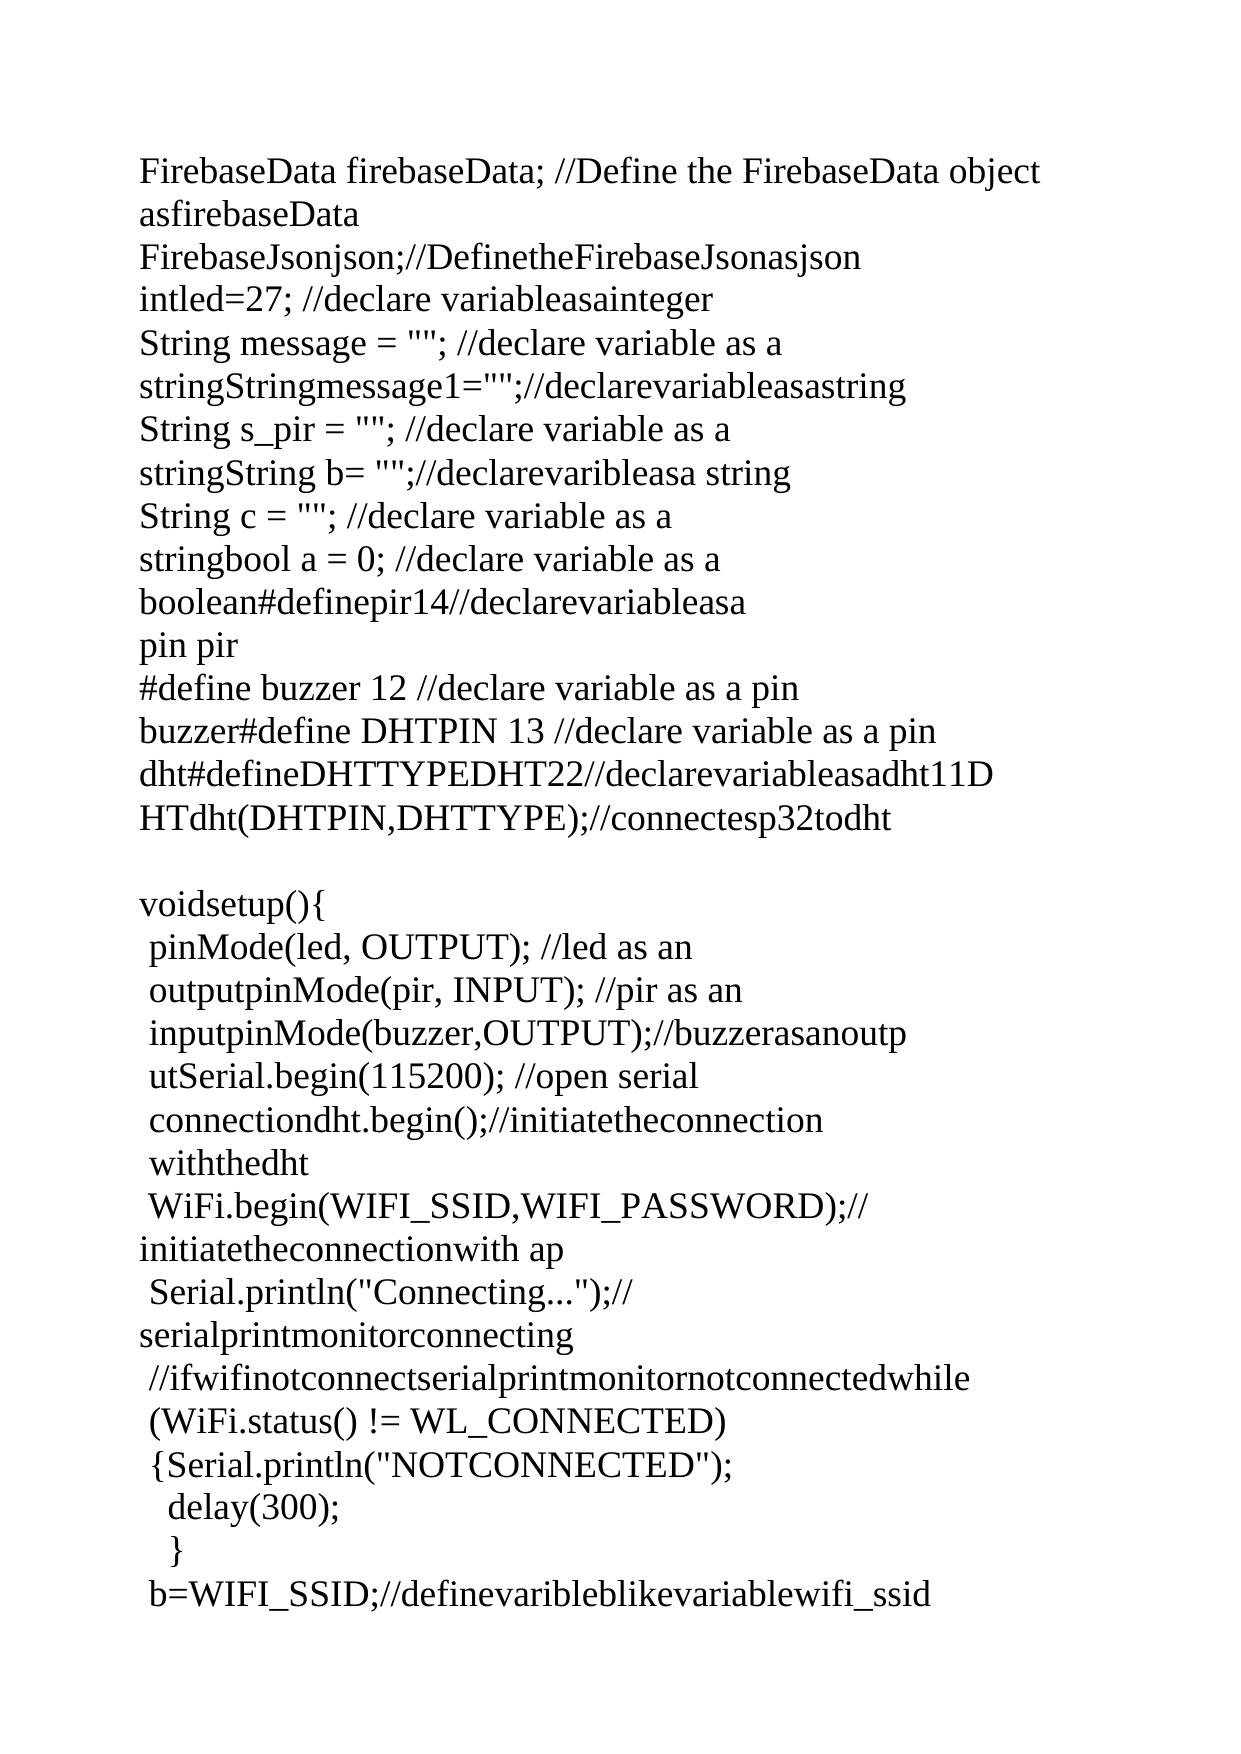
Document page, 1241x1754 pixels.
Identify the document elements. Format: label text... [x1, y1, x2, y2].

text String message = ""; //declare variable as a stringStringmessage1="";//declarevariableasastringString s_pir = ""; //declare variable as a stringString b= "";//declarevaribleasa string [139, 321, 913, 493]
text #define buzzer 12 //declare variable as a pin buzzer#define DHTPIN 13 //declare variable as a pin dht#defineDHTTYPEDHT22//declarevariableasadht11DHTdht(DHTPIN,DHTTYPE);//connectesp32todht [139, 666, 997, 838]
text String c = ""; //declare variable as a stringbool a = 0; //declare variable as a boolean#definepir14//declarevariableasa pin pir [139, 493, 793, 666]
text } [167, 1528, 1113, 1571]
text pinMode(led, OUTPUT); //led as an outputpinMode(pir, INPUT); //pir as an inputpinMode(buzzer,OUTPUT);//buzzerasanoutputSerial.begin(115200); //open serial connectiondht.begin();//initiatetheconnection withthedht [148, 924, 913, 1183]
text //ifwifinotconnectserialprintmonitornotconnectedwhile (WiFi.status() != WL_CONNECTED) {Serial.println("NOTCONNECTED"); [148, 1356, 997, 1485]
text WiFi.begin(WIFI_SSID,WIFI_PASSWORD);//initiatetheconnectionwith ap [139, 1183, 1113, 1269]
text FirebaseData firebaseData; //Define the FirebaseData object asfirebaseData [139, 148, 1084, 234]
text Serial.println("Connecting...");//serialprintmonitorconnecting [139, 1269, 997, 1356]
text b=WIFI_SSID;//definevaribleblikevariablewifi_ssid [148, 1571, 1113, 1614]
text intled=27; //declare variableasainteger [139, 277, 1113, 321]
text voidsetup(){ [139, 881, 1113, 924]
text FirebaseJsonjson;//DefinetheFirebaseJsonasjson [139, 234, 1113, 277]
text delay(300); [167, 1485, 1113, 1528]
